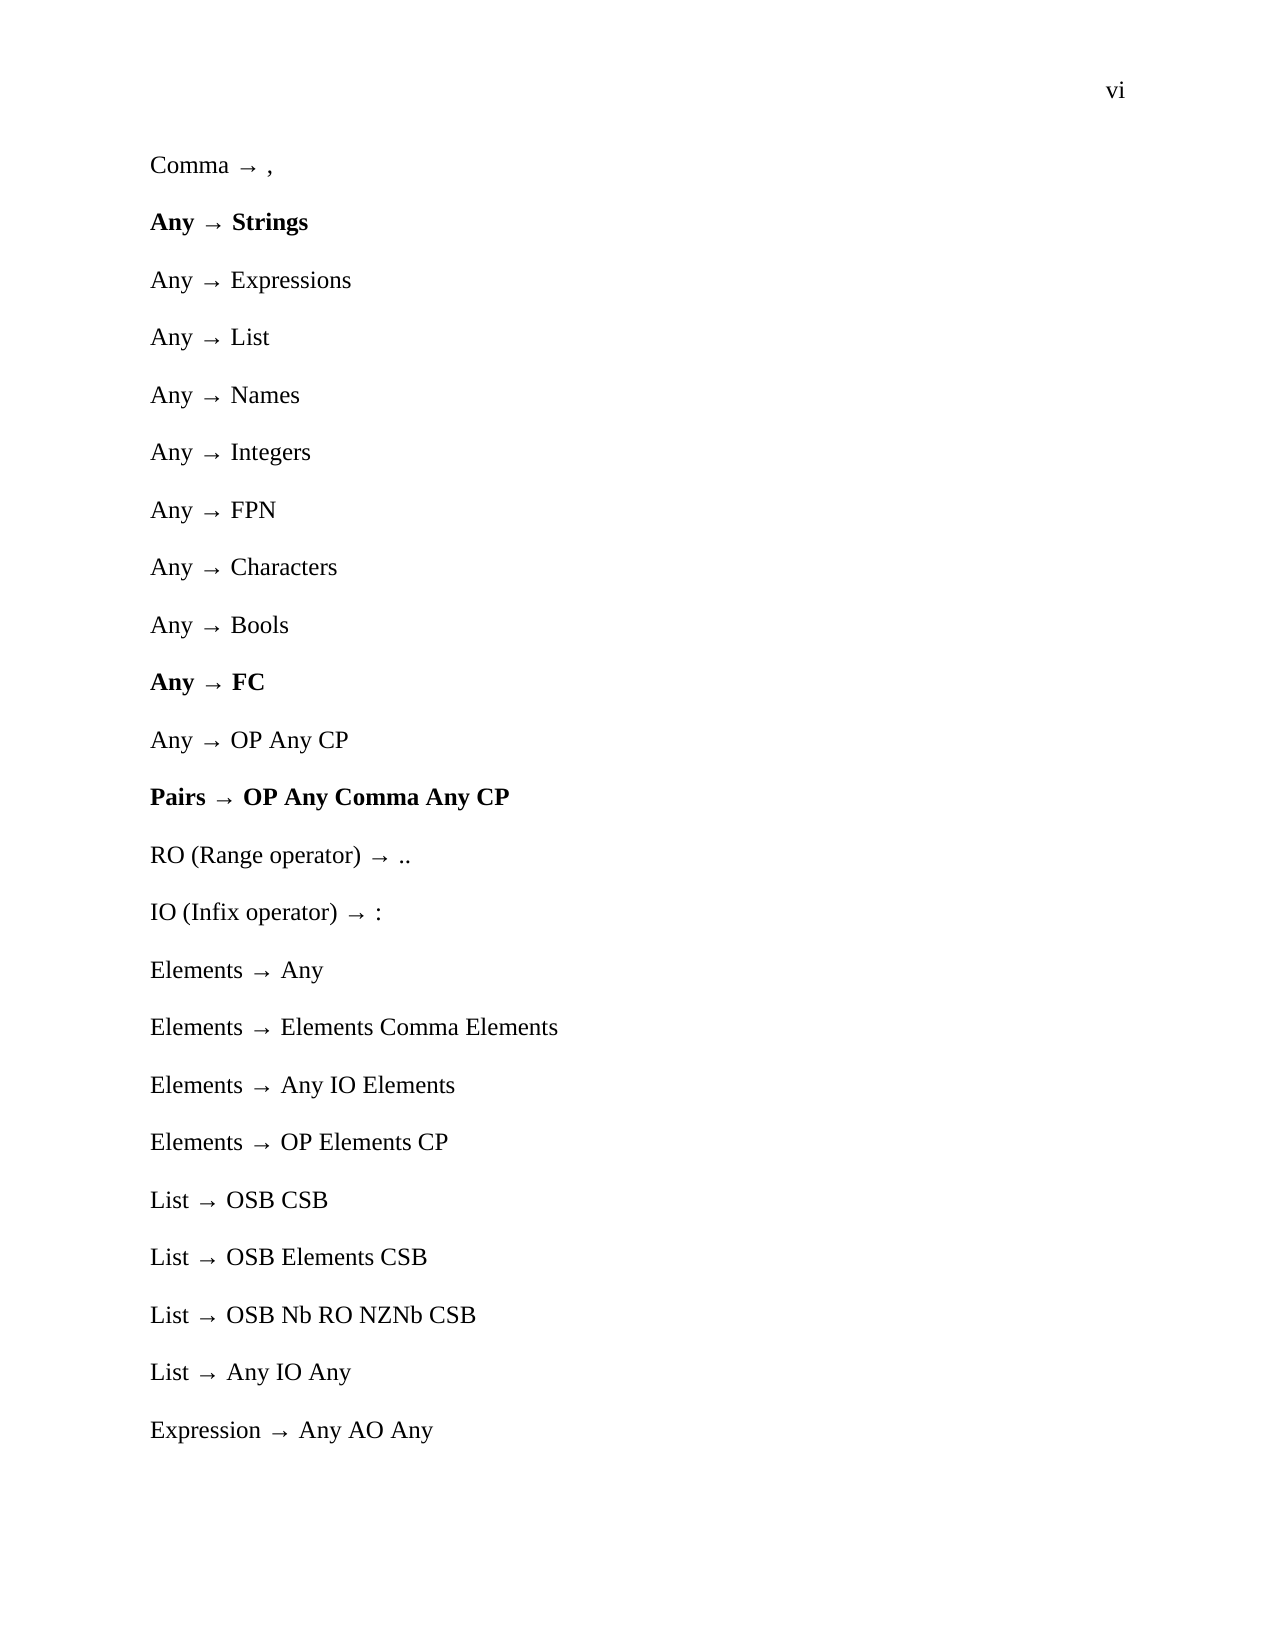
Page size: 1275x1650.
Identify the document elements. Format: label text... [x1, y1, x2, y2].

text List → OSB Nb RO NZNb CSB [150, 1300, 1125, 1329]
text Any → Names [150, 380, 1125, 409]
text Any → Strings [150, 207, 1125, 236]
text Comma → , [150, 150, 1125, 179]
text List → OSB Elements CSB [150, 1242, 1125, 1271]
text IO (Infix operator) → : [150, 897, 1125, 926]
text List → OSB CSB [150, 1185, 1125, 1214]
text Elements → Elements Comma Elements [150, 1012, 1125, 1041]
text Any → FPN [150, 495, 1125, 524]
text Any → List [150, 322, 1125, 351]
text Expression → Any AO Any [150, 1415, 1125, 1444]
text Any → Integers [150, 437, 1125, 466]
text Elements → OP Elements CP [150, 1127, 1125, 1156]
text Any → FC [150, 667, 1125, 696]
text Elements → Any IO Elements [150, 1070, 1125, 1099]
text List → Any IO Any [150, 1357, 1125, 1386]
text Any → Expressions [150, 265, 1125, 294]
text Elements → Any [150, 955, 1125, 984]
text Pairs → OP Any Comma Any CP [150, 782, 1125, 811]
text Any → Characters [150, 552, 1125, 581]
text Any → OP Any CP [150, 725, 1125, 754]
text Any → Bools [150, 610, 1125, 639]
text RO (Range operator) → .. [150, 840, 1125, 869]
